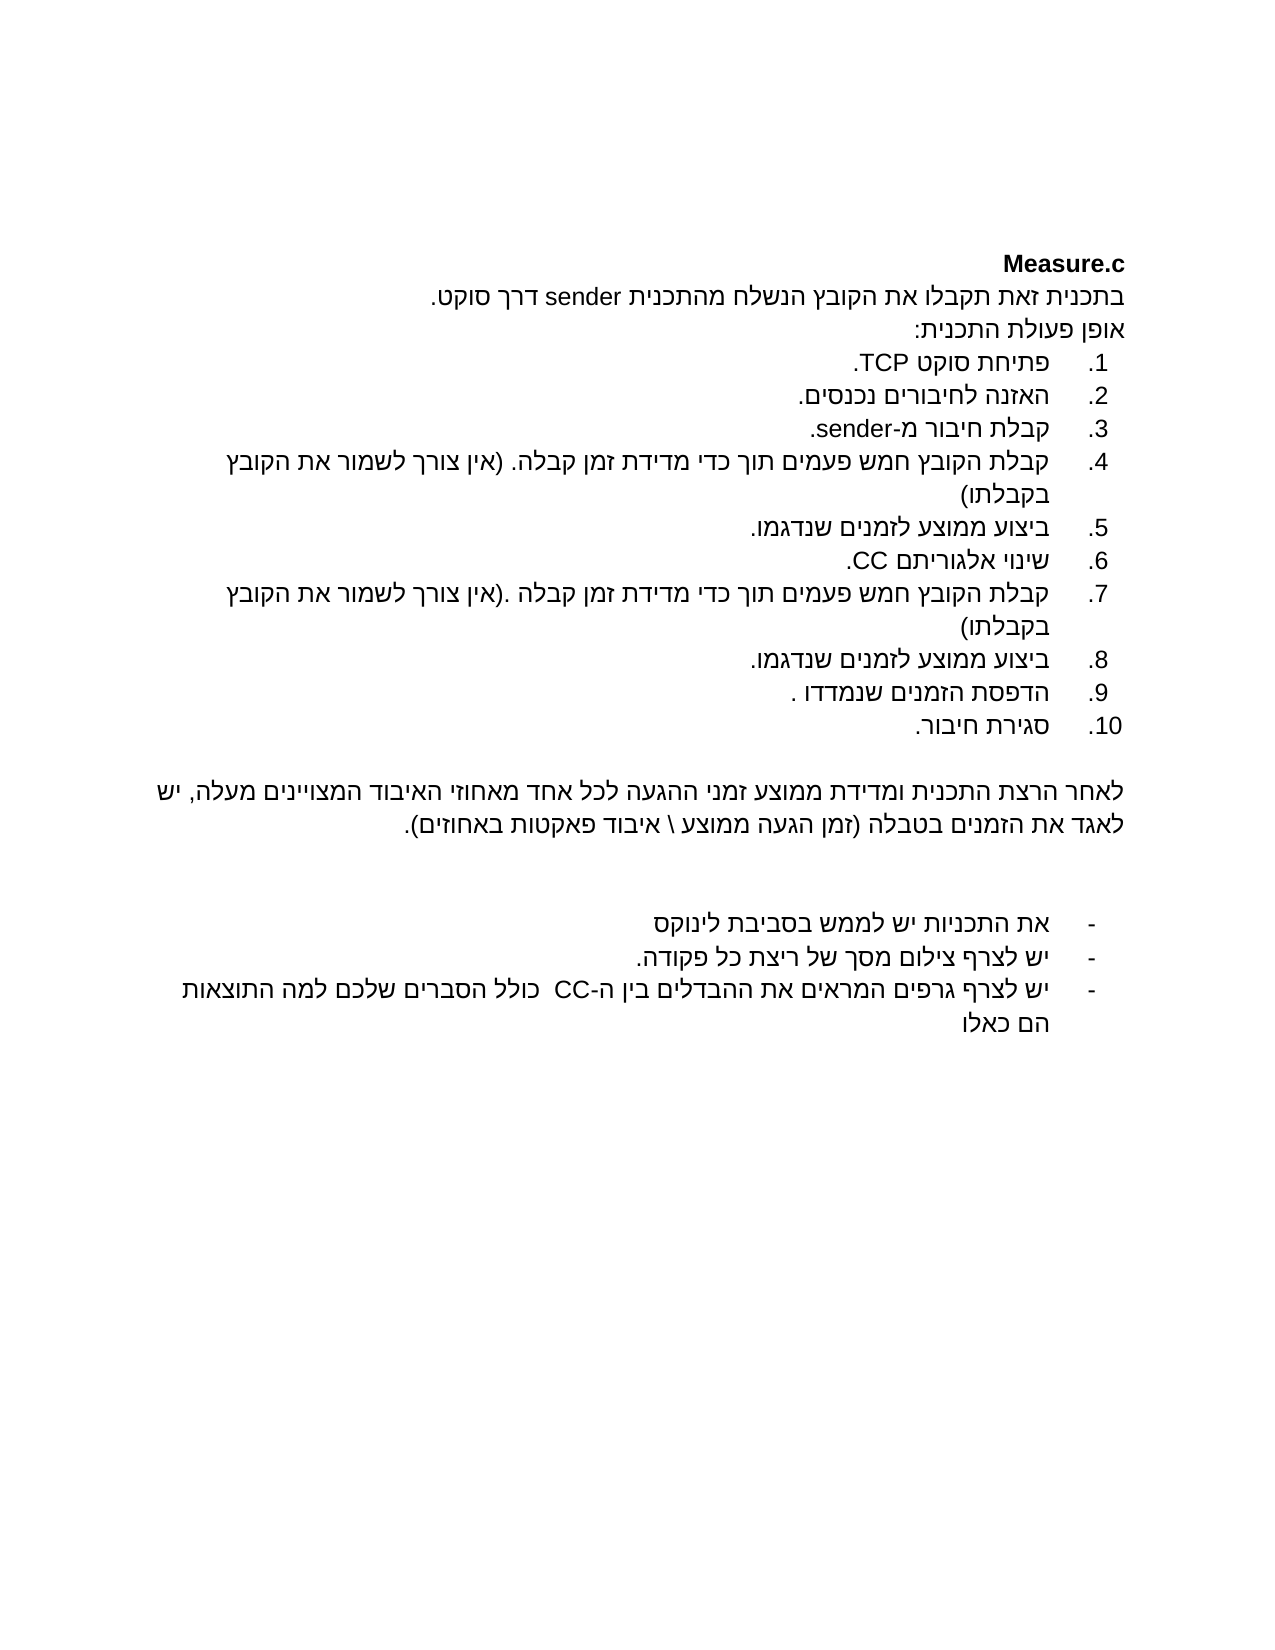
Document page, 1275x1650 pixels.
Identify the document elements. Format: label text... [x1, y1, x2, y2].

list ביצוע ממוצע לזמנים שנדגמו. [150, 513, 1087, 542]
list קבלת הקובץ חמש פעמים תוך כדי מדידת זמן קבלה .(אין צורך לשמור את הקובץ בקבלתו) [150, 579, 1087, 641]
text לאחר הרצת התכנית ומדידת ממוצע זמני ההגעה לכל אחד מאחוזי האיבוד המצויינים מעלה, יש לאגד את הזמנים בטבלה (זמן הגעה ממוצע \ איבוד פאקטות באחוזים). [150, 777, 1125, 839]
list את התכניות יש לממש בסביבת לינוקס [150, 909, 1087, 938]
list שינוי אלגוריתם CC. [150, 546, 1087, 575]
list האזנה לחיבורים נכנסים. [150, 381, 1087, 410]
list קבלת חיבור מ-sender. [150, 414, 1087, 443]
text אופן פעולת התכנית: [150, 315, 1125, 344]
text בתכנית זאת תקבלו את הקובץ הנשלח מהתכנית sender דרך סוקט. [150, 282, 1125, 311]
list הדפסת הזמנים שנמדדו . [150, 678, 1087, 707]
list פתיחת סוקט TCP. [150, 348, 1087, 377]
list יש לצרף גרפים המראים את ההבדלים בין ה-CC כולל הסברים שלכם למה התוצאות הם כאלו [150, 976, 1087, 1037]
text Measure.c [150, 249, 1125, 278]
list סגירת חיבור. [150, 711, 1087, 740]
list יש לצרף צילום מסך של ריצת כל פקודה. [150, 942, 1087, 971]
list ביצוע ממוצע לזמנים שנדגמו. [150, 645, 1087, 674]
list קבלת הקובץ חמש פעמים תוך כדי מדידת זמן קבלה. (אין צורך לשמור את הקובץ בקבלתו) [150, 447, 1087, 509]
